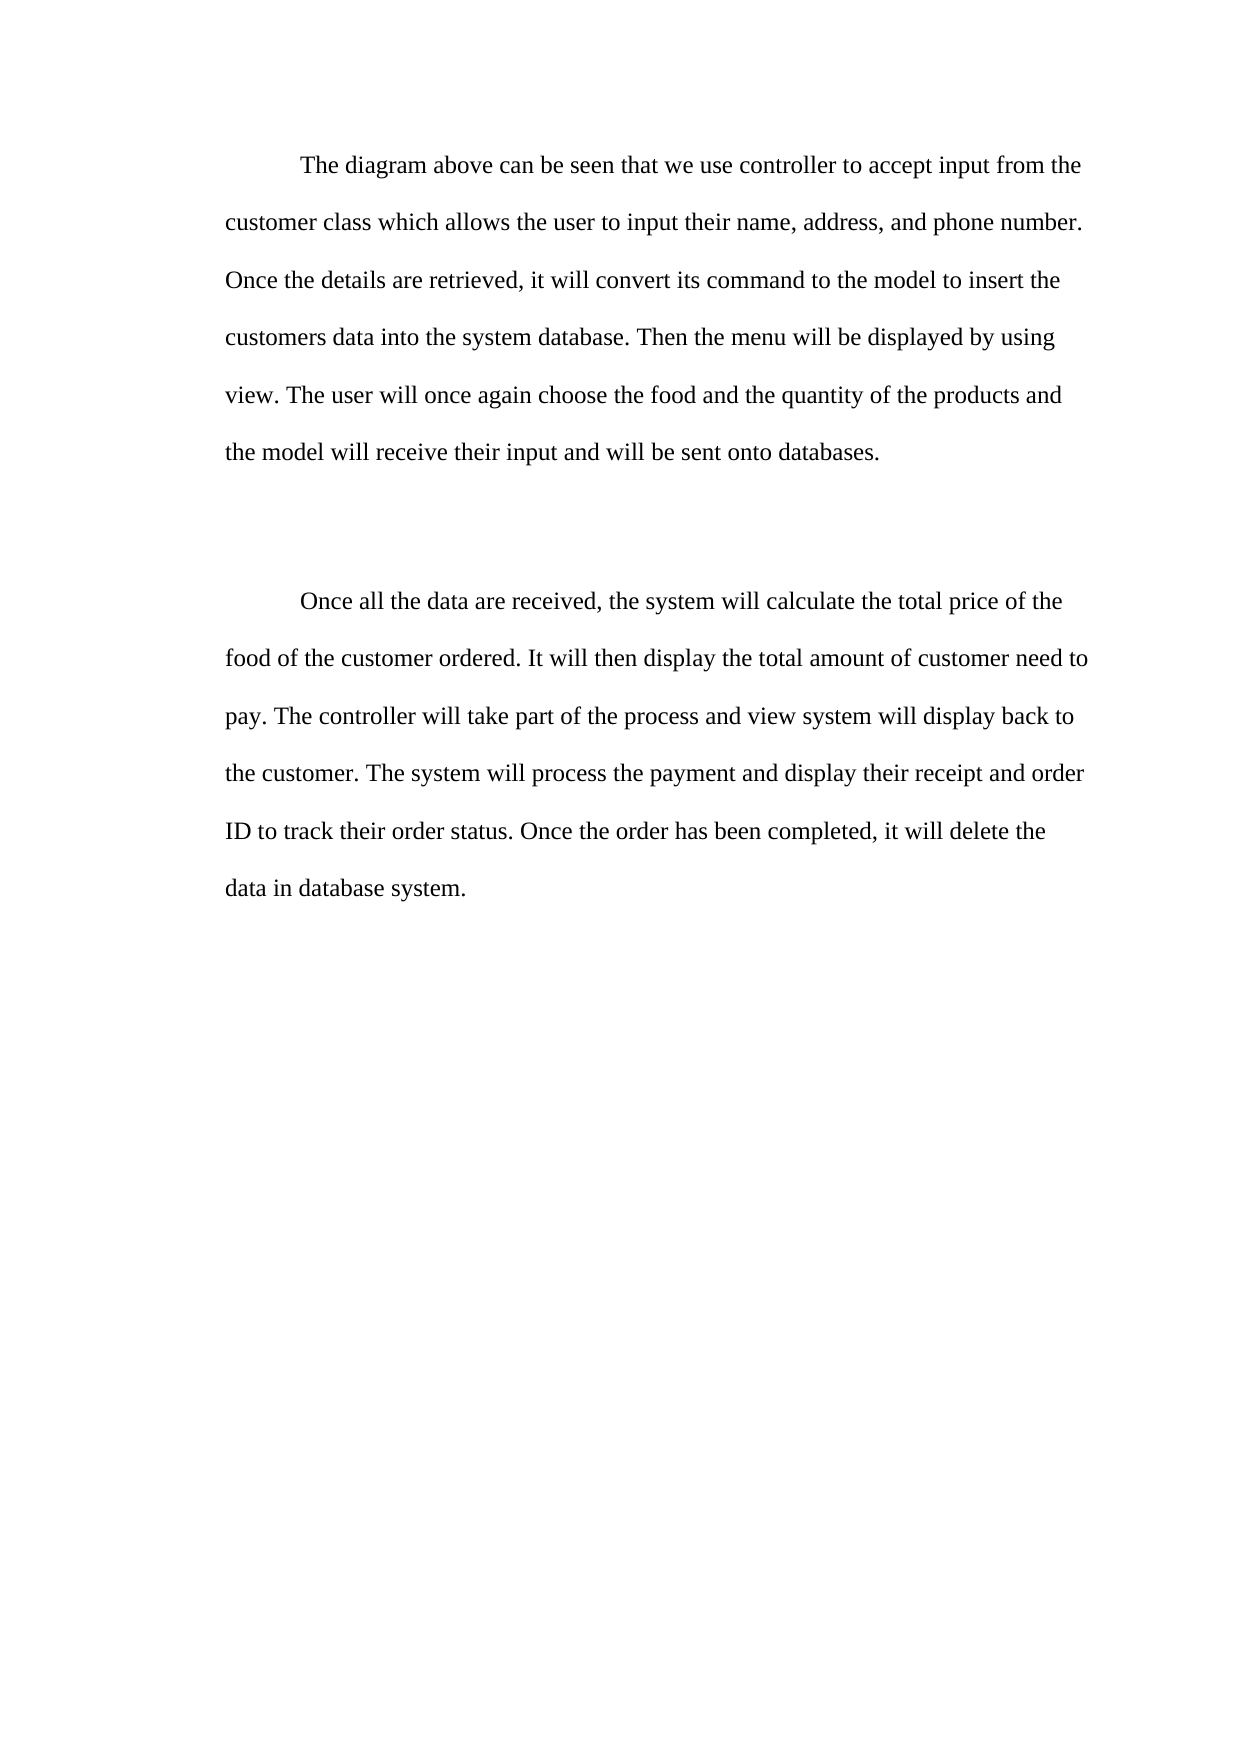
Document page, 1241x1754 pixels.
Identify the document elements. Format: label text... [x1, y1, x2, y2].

text The diagram above can be seen that we use controller to accept input from the customer class which allows the user to input their name, address, and phone number. Once the details are retrieved, it will convert its command to the model to insert the customers data into the system database. Then the menu will be displayed by using view. The user will once again choose the food and the quantity of the products and the model will receive their input and will be sent onto databases. [225, 150, 1090, 466]
text Once all the data are received, the system will calculate the total price of the food of the customer ordered. It will then display the total amount of customer need to pay. The controller will take part of the process and view system will display back to the customer. The system will process the payment and display their receipt and order ID to track their order status. Once the order has been completed, it will delete the data in database system. [225, 586, 1090, 902]
